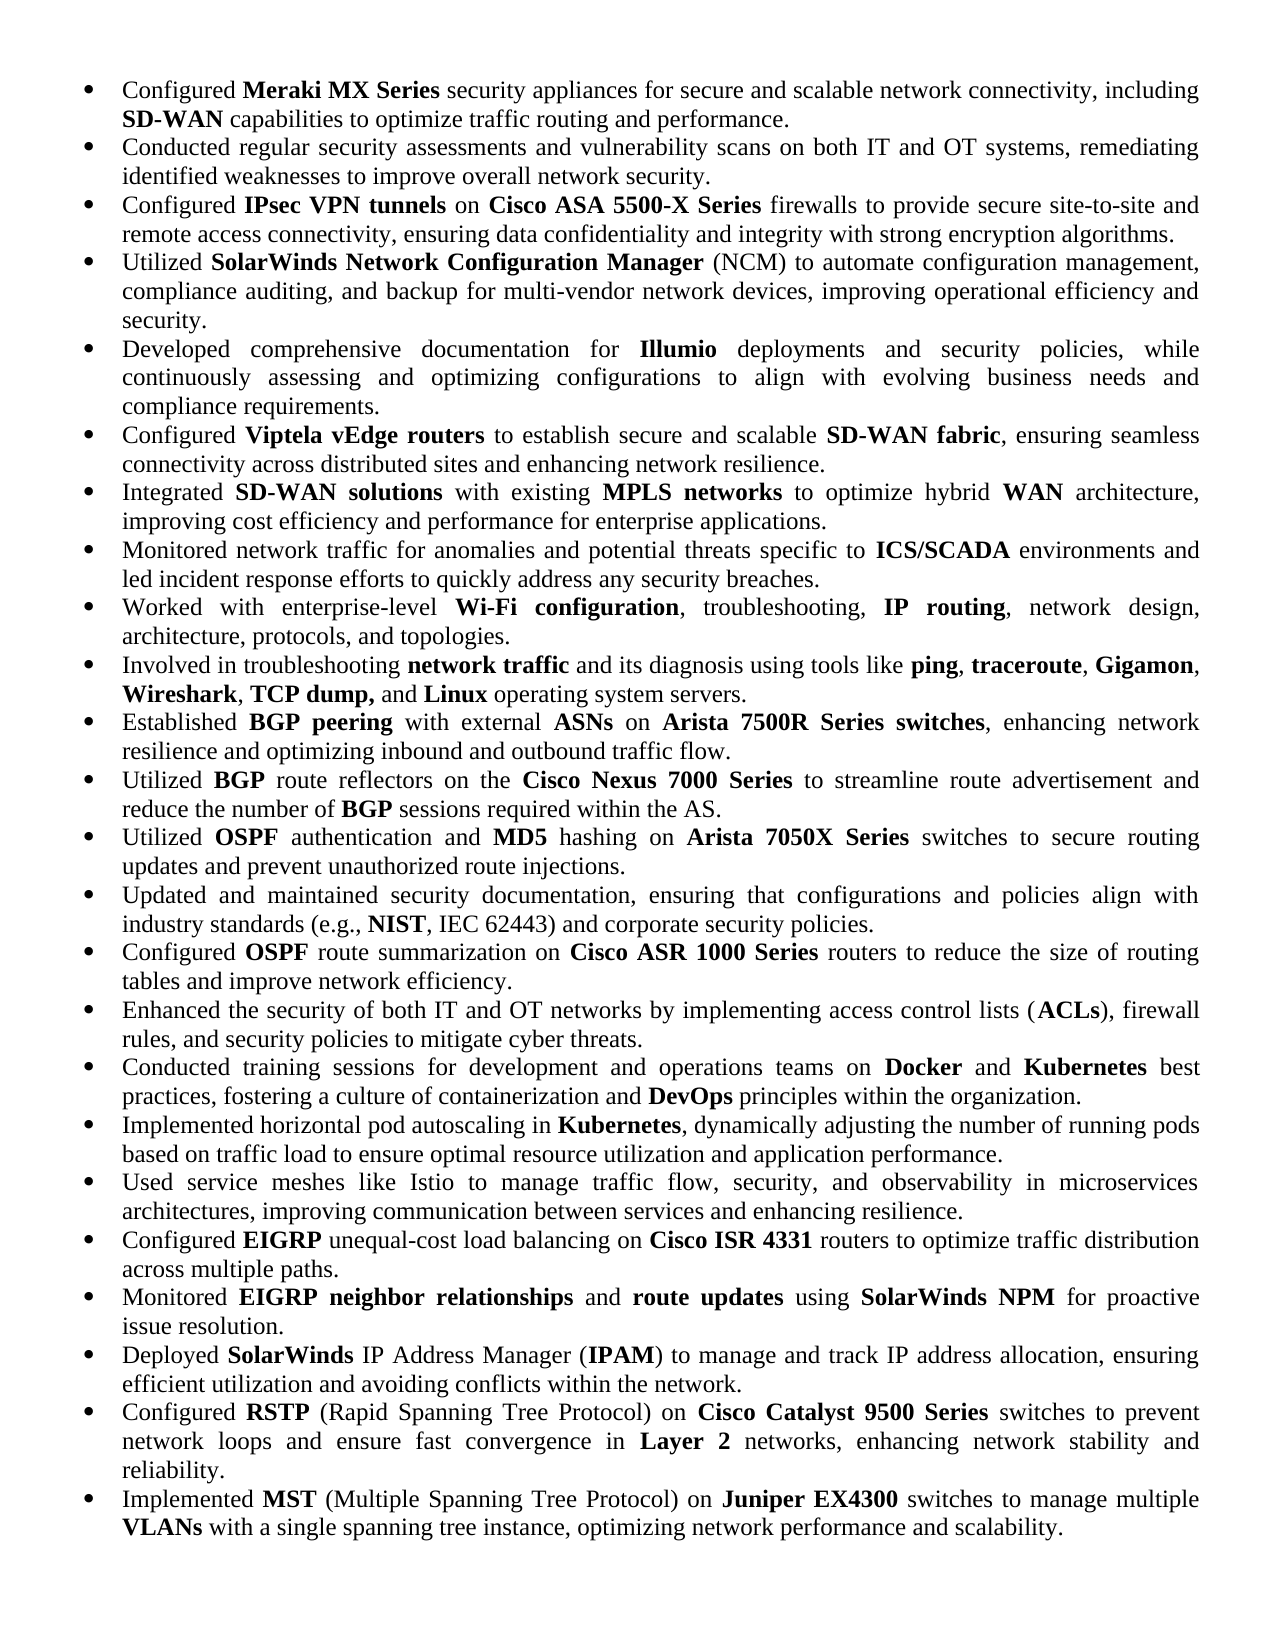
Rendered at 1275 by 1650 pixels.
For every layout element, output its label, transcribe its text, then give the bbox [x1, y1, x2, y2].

list Configured OSPF route summarization on Cisco ASR 1000 Series routers to reduce the size of routing tables and improve network efficiency. [84, 937, 1200, 995]
list Configured RSTP (Rapid Spanning Tree Protocol) on Cisco Catalyst 9500 Series switches to prevent network loops and ensure fast convergence in Layer 2 networks, enhancing network stability and reliability. [84, 1397, 1200, 1484]
list Worked with enterprise-level Wi-Fi configuration, troubleshooting, IP routing, network design, architecture, protocols, and topologies. [84, 592, 1200, 650]
list Configured EIGRP unequal-cost load balancing on Cisco ISR 4331 routers to optimize traffic distribution across multiple paths. [84, 1225, 1200, 1282]
list Used service meshes like Istio to manage traffic flow, security, and observability in microservices architectures, improving communication between services and enhancing resilience. [84, 1167, 1200, 1225]
list Utilized SolarWinds Network Configuration Manager (NCM) to automate configuration management, compliance auditing, and backup for multi-vendor network devices, improving operational efficiency and security. [84, 247, 1200, 334]
list Monitored network traffic for anomalies and potential threats specific to ICS/SCADA environments and led incident response efforts to quickly address any security breaches. [84, 535, 1200, 592]
list Utilized BGP route reflectors on the Cisco Nexus 7000 Series to streamline route advertisement and reduce the number of BGP sessions required within the AS. [84, 765, 1200, 822]
list Configured Viptela vEdge routers to establish secure and scalable SD-WAN fabric, ensuring seamless connectivity across distributed sites and enhancing network resilience. [84, 420, 1200, 477]
list Enhanced the security of both IT and OT networks by implementing access control lists (ACLs), firewall rules, and security policies to mitigate cyber threats. [84, 995, 1200, 1052]
list Implemented MST (Multiple Spanning Tree Protocol) on Juniper EX4300 switches to manage multiple VLANs with a single spanning tree instance, optimizing network performance and scalability. [84, 1484, 1200, 1541]
list Integrated SD-WAN solutions with existing MPLS networks to optimize hybrid WAN architecture, improving cost efficiency and performance for enterprise applications. [84, 477, 1200, 535]
list Conducted regular security assessments and vulnerability scans on both IT and OT systems, remediating identified weaknesses to improve overall network security. [84, 132, 1200, 190]
list Conducted training sessions for development and operations teams on Docker and Kubernetes best practices, fostering a culture of containerization and DevOps principles within the organization. [84, 1052, 1200, 1110]
list Configured IPsec VPN tunnels on Cisco ASA 5500-X Series firewalls to provide secure site-to-site and remote access connectivity, ensuring data confidentiality and integrity with strong encryption algorithms. [84, 190, 1200, 247]
list Established BGP peering with external ASNs on Arista 7500R Series switches, enhancing network resilience and optimizing inbound and outbound traffic flow. [84, 707, 1200, 765]
list Updated and maintained security documentation, ensuring that configurations and policies align with industry standards (e.g., NIST, IEC 62443) and corporate security policies. [84, 880, 1200, 937]
list Involved in troubleshooting network traffic and its diagnosis using tools like ping, traceroute, Gigamon, Wireshark, TCP dump, and Linux operating system servers. [84, 650, 1200, 707]
list Deployed SolarWinds IP Address Manager (IPAM) to manage and track IP address allocation, ensuring efficient utilization and avoiding conflicts within the network. [84, 1340, 1200, 1397]
list Configured Meraki MX Series security appliances for secure and scalable network connectivity, including SD-WAN capabilities to optimize traffic routing and performance. [84, 75, 1200, 132]
list Monitored EIGRP neighbor relationships and route updates using SolarWinds NPM for proactive issue resolution. [84, 1282, 1200, 1340]
list Developed comprehensive documentation for Illumio deployments and security policies, while continuously assessing and optimizing configurations to align with evolving business needs and compliance requirements. [84, 334, 1200, 420]
list Implemented horizontal pod autoscaling in Kubernetes, dynamically adjusting the number of running pods based on traffic load to ensure optimal resource utilization and application performance. [84, 1110, 1200, 1167]
list Utilized OSPF authentication and MD5 hashing on Arista 7050X Series switches to secure routing updates and prevent unauthorized route injections. [84, 822, 1200, 880]
